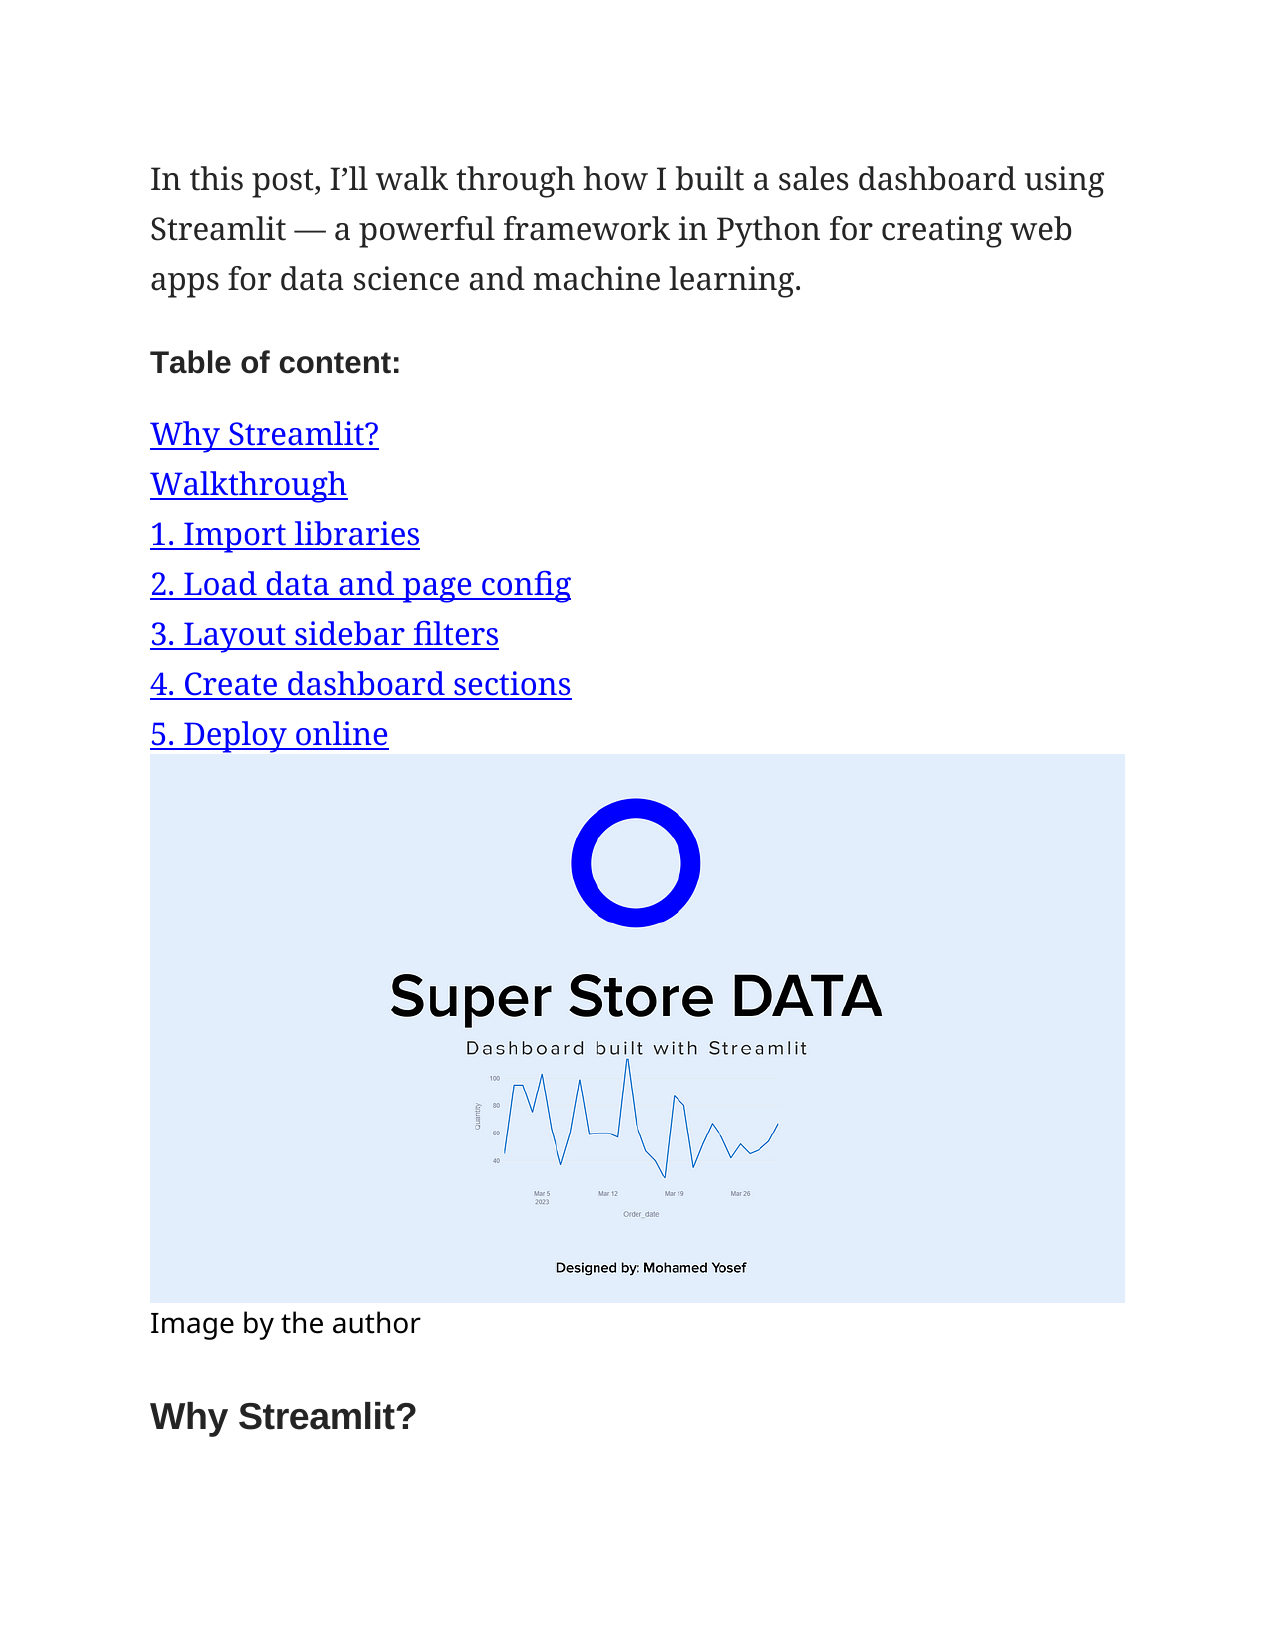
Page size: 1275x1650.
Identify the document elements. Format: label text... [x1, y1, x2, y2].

text Why Streamlit? [150, 1390, 1125, 1437]
text Table of content: [150, 343, 1125, 381]
picture [150, 754, 1125, 1303]
text In this post, I’ll walk through how I built a sales dashboard using Streamlit — a powerful framework in Python for creating web apps for data science and machine learning. [150, 150, 1125, 300]
text Image by the author [150, 1303, 1125, 1341]
text Why Streamlit? Walkthrough 1. Import libraries 2. Load data and page config 3. Layout sidebar filters 4. Create dashboard sections 5. Deploy online [150, 404, 1125, 754]
